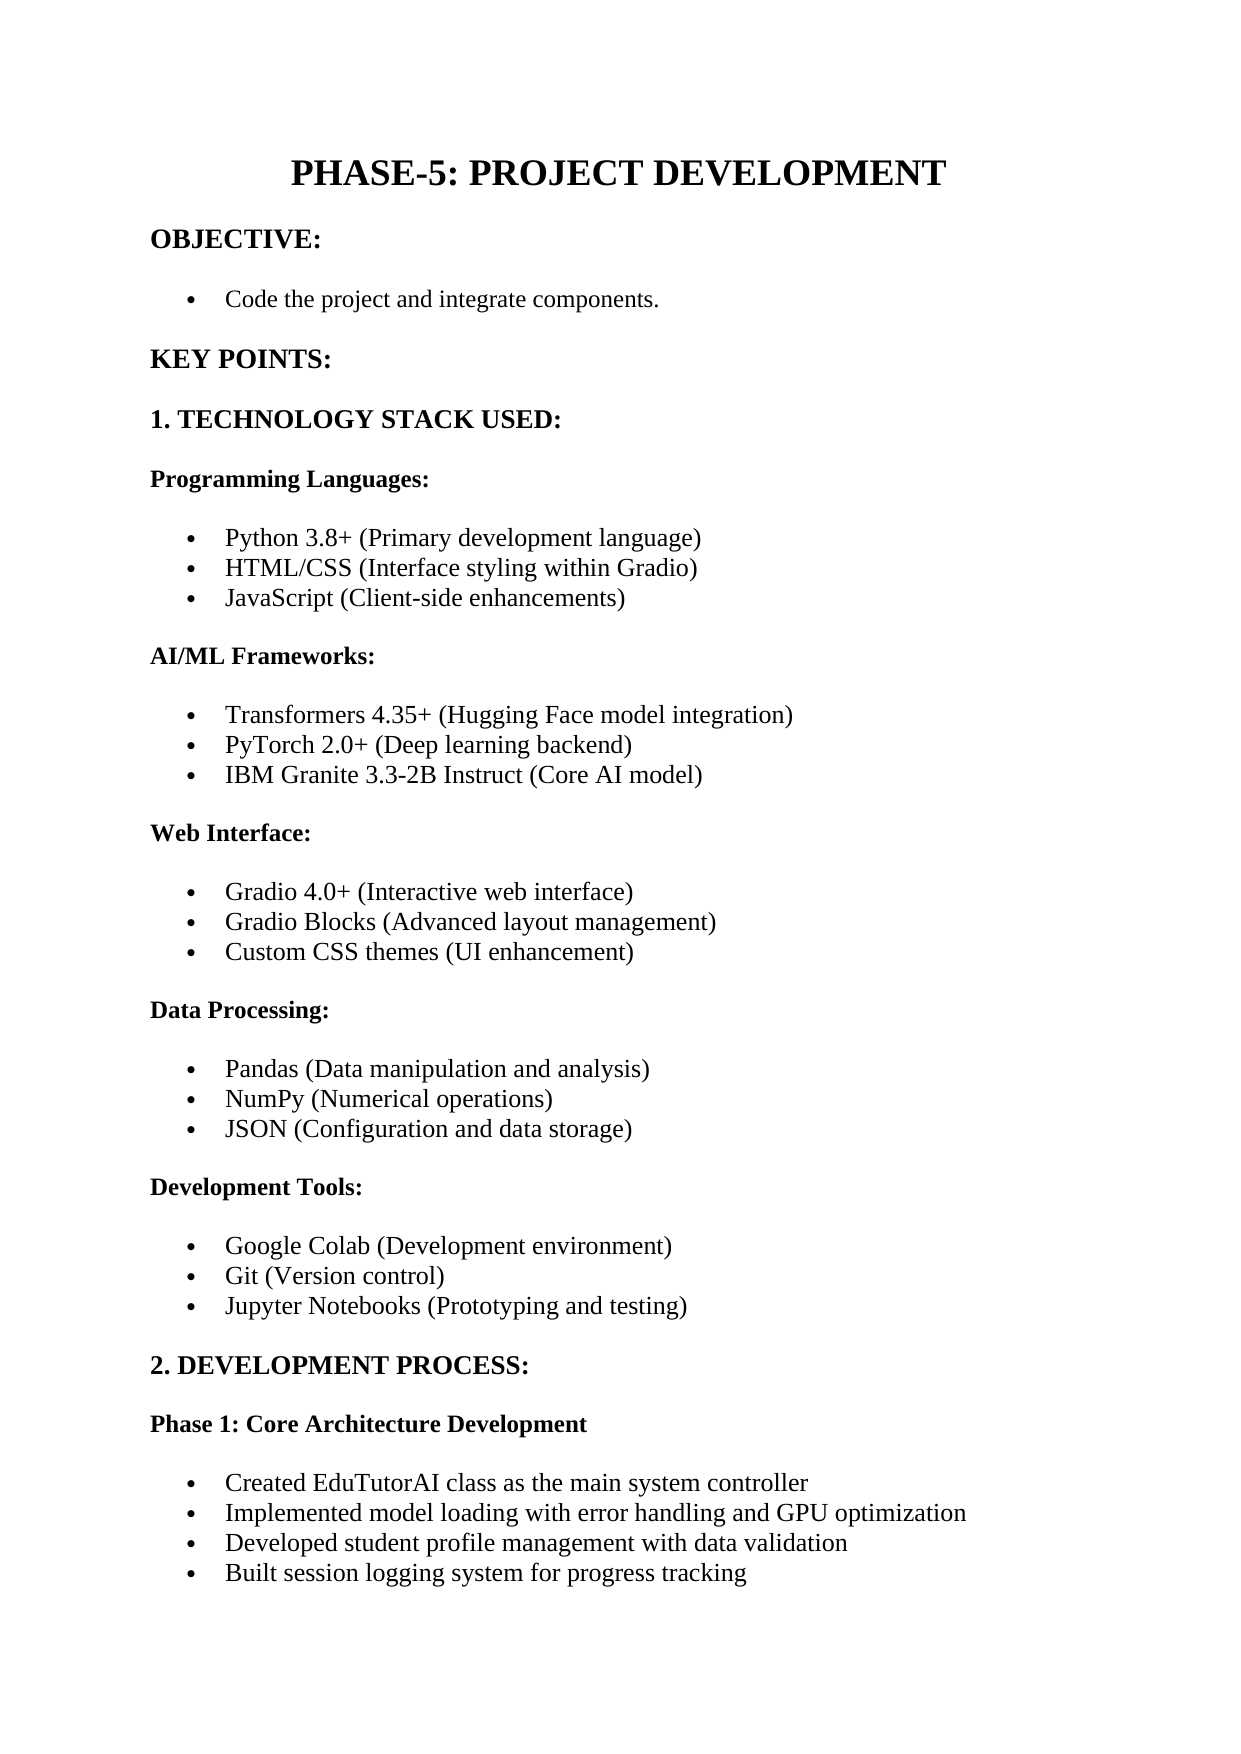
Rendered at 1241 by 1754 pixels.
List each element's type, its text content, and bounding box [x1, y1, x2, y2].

text PHASE-5: PROJECT DEVELOPMENT [150, 150, 1090, 193]
text Web Interface: [150, 818, 1090, 847]
list Developed student profile management with data validation [187, 1527, 1090, 1557]
text 2. DEVELOPMENT PROCESS: [150, 1349, 1090, 1380]
text AI/ML Frameworks: [150, 641, 1090, 669]
list Jupyter Notebooks (Prototyping and testing) [187, 1290, 1090, 1320]
list JSON (Configuration and data storage) [187, 1113, 1090, 1143]
list Custom CSS themes (UI enhancement) [187, 936, 1090, 966]
text Programming Languages: [150, 464, 1090, 492]
text Data Processing: [150, 995, 1090, 1024]
text Phase 1: Core Architecture Development [150, 1409, 1090, 1438]
list Gradio 4.0+ (Interactive web interface) [187, 876, 1090, 906]
text OBJECTIVE: [150, 222, 1090, 255]
list Code the project and integrate components. [187, 284, 1090, 313]
text KEY POINTS: [150, 342, 1090, 374]
list NumPy (Numerical operations) [187, 1083, 1090, 1113]
list Google Colab (Development environment) [187, 1230, 1090, 1260]
text Development Tools: [150, 1172, 1090, 1201]
list Python 3.8+ (Primary development language) [187, 522, 1090, 552]
list Transformers 4.35+ (Hugging Face model integration) [187, 699, 1090, 729]
list HTML/CSS (Interface styling within Gradio) [187, 552, 1090, 582]
list Gradio Blocks (Advanced layout management) [187, 906, 1090, 936]
list Pandas (Data manipulation and analysis) [187, 1053, 1090, 1083]
list Implemented model loading with error handling and GPU optimization [187, 1497, 1090, 1527]
list Git (Version control) [187, 1260, 1090, 1290]
list PyTorch 2.0+ (Deep learning backend) [187, 729, 1090, 759]
list Built session logging system for progress tracking [187, 1557, 1090, 1587]
text 1. TECHNOLOGY STACK USED: [150, 403, 1090, 434]
list IBM Granite 3.3-2B Instruct (Core AI model) [187, 759, 1090, 789]
list JavaScript (Client-side enhancements) [187, 582, 1090, 612]
list Created EduTutorAI class as the main system controller [187, 1467, 1090, 1497]
